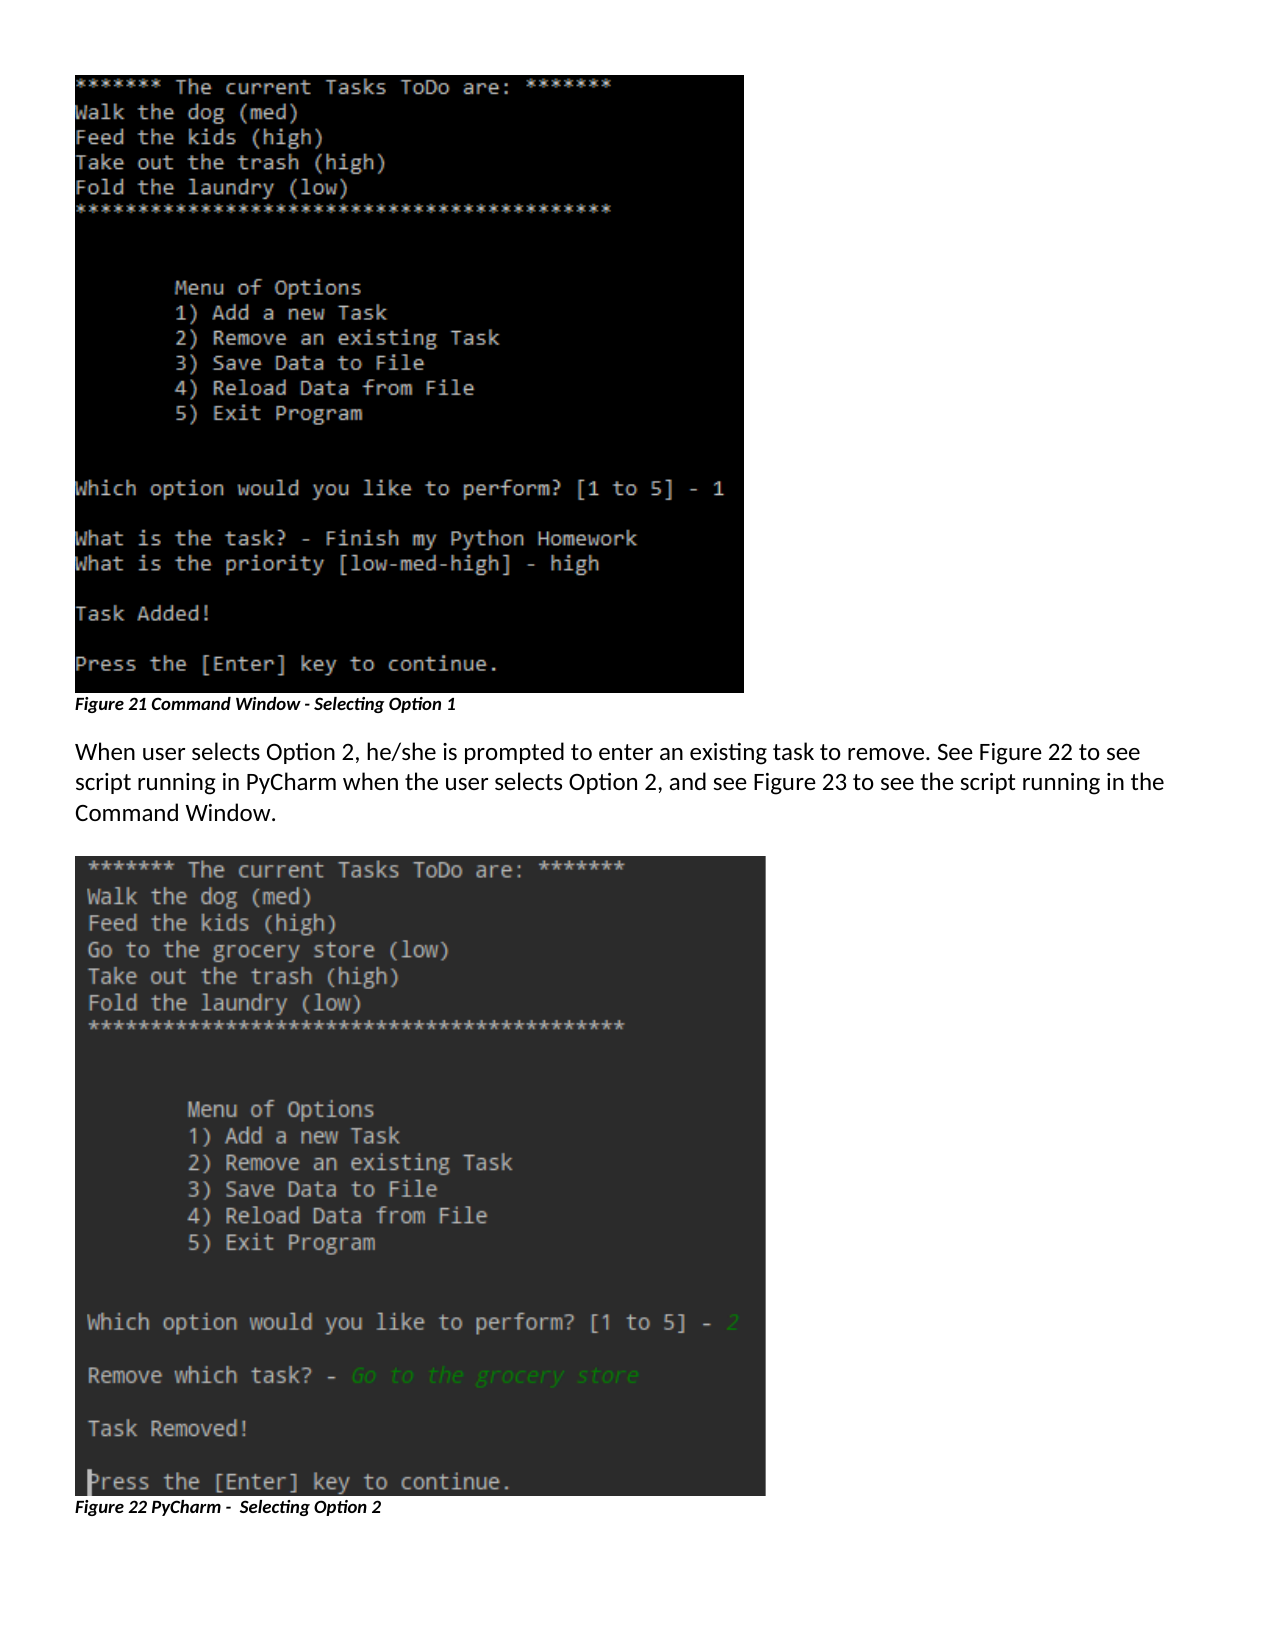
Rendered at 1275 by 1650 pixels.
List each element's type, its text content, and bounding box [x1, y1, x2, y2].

picture [75, 856, 766, 1496]
picture [75, 75, 744, 693]
text Figure 21 Command Window - Selecting Option 1 [75, 692, 1200, 715]
text When user selects Option 2, he/she is prompted to enter an existing task to remove. See Figure 22 to see script running in PyCharm when the user selects Option 2, and see Figure 23 to see the script running in the Command Window. [75, 736, 1200, 828]
text Figure 22 PyCharm - Selecting Option 2 [75, 1496, 1200, 1518]
